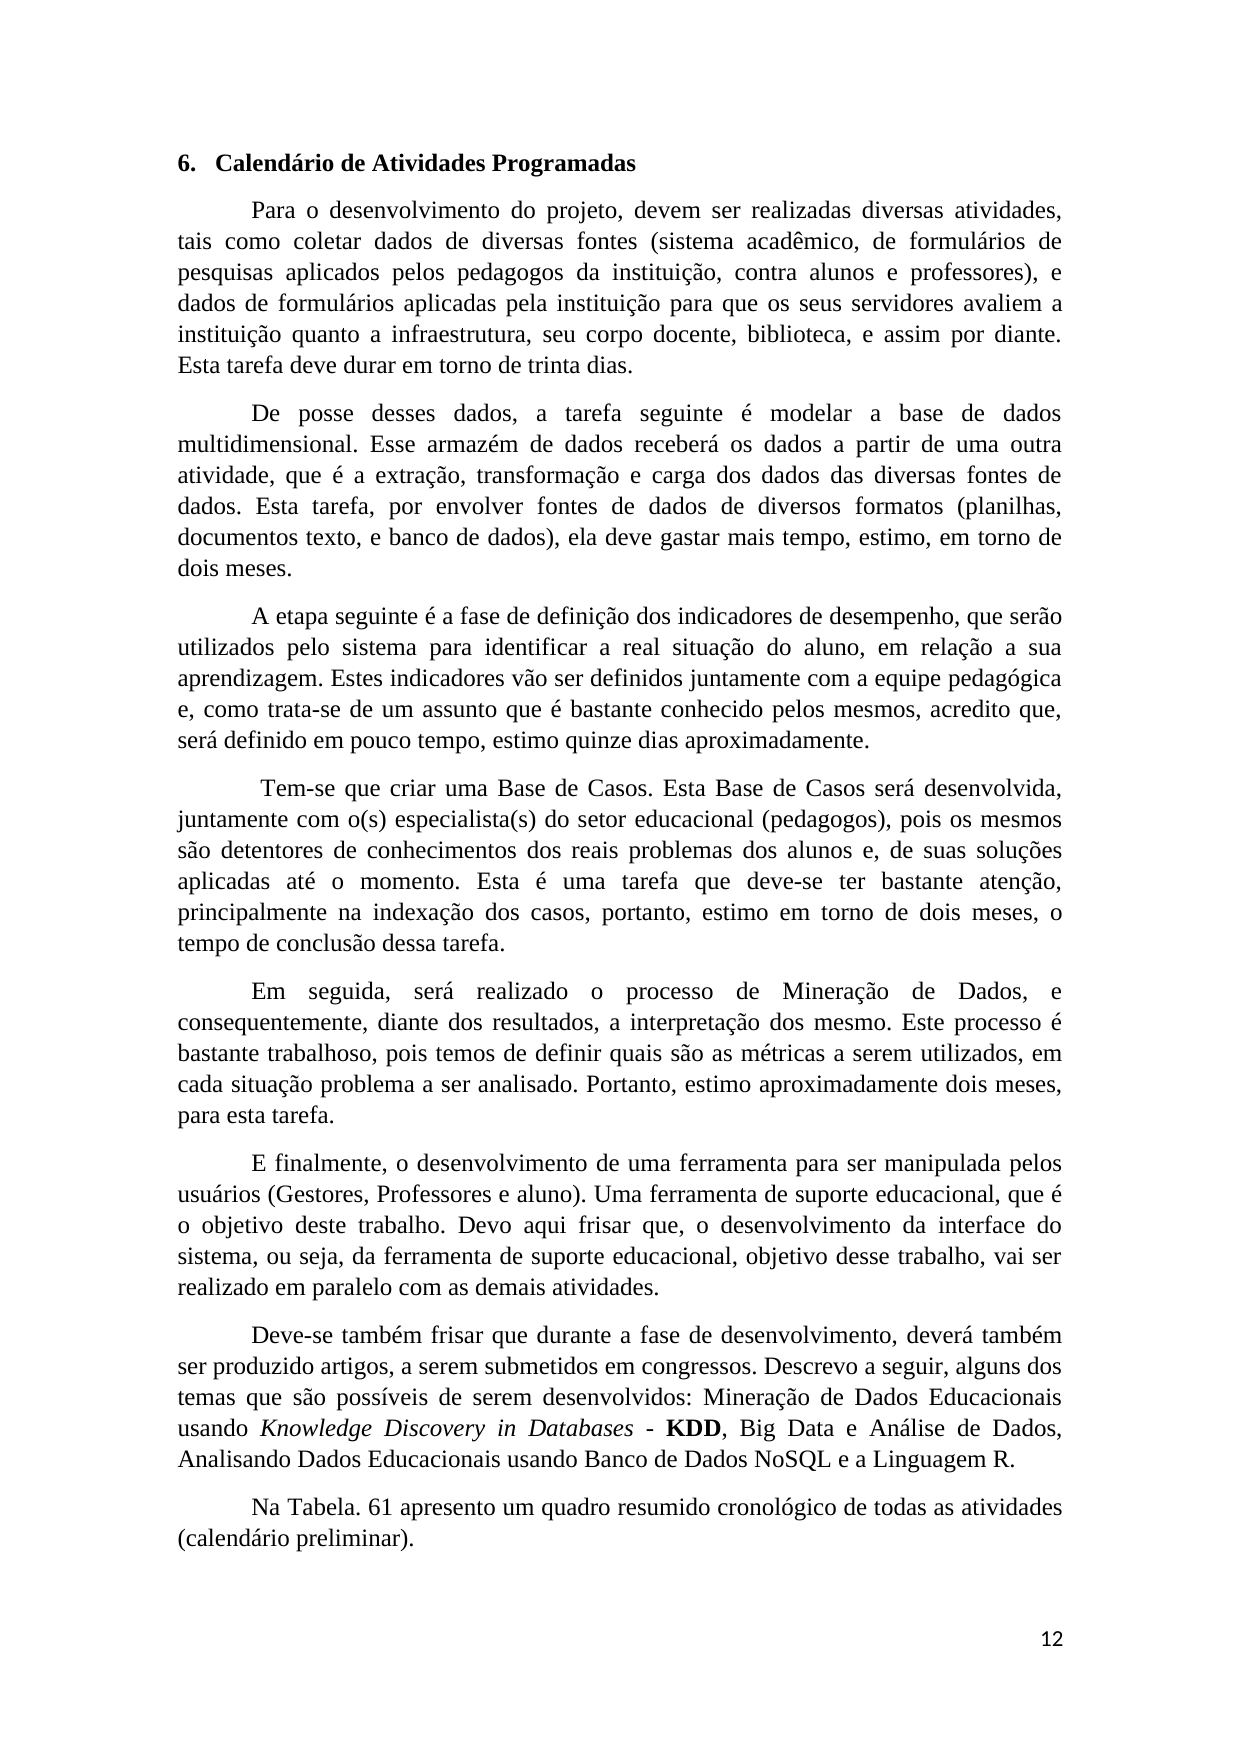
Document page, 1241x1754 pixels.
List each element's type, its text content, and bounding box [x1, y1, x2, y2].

text A etapa seguinte é a fase de definição dos indicadores de desempenho, que serão utilizados pelo sistema para identificar a real situação do aluno, em relação a sua aprendizagem. Estes indicadores vão ser definidos juntamente com a equipe pedagógica e, como trata-se de um assunto que é bastante conhecido pelos mesmos, acredito que, será definido em pouco tempo, estimo quinze dias aproximadamente. [177, 601, 1063, 754]
text Em seguida, será realizado o processo de Mineração de Dados, e consequentemente, diante dos resultados, a interpretação dos mesmo. Este processo é bastante trabalhoso, pois temos de definir quais são as métricas a serem utilizados, em cada situação problema a ser analisado. Portanto, estimo aproximadamente dois meses, para esta tarefa. [177, 976, 1063, 1129]
text De posse desses dados, a tarefa seguinte é modelar a base de dados multidimensional. Esse armazém de dados receberá os dados a partir de uma outra atividade, que é a extração, transformação e carga dos dados das diversas fontes de dados. Esta tarefa, por envolver fontes de dados de diversos formatos (planilhas, documentos texto, e banco de dados), ela deve gastar mais tempo, estimo, em torno de dois meses. [177, 398, 1063, 582]
list Calendário de Atividades Programadas [177, 148, 1063, 176]
text Na Tabela. 61 apresento um quadro resumido cronológico de todas as atividades (calendário preliminar). [177, 1492, 1063, 1551]
text E finalmente, o desenvolvimento de uma ferramenta para ser manipulada pelos usuários (Gestores, Professores e aluno). Uma ferramenta de suporte educacional, que é o objetivo deste trabalho. Devo aqui frisar que, o desenvolvimento da interface do sistema, ou seja, da ferramenta de suporte educacional, objetivo desse trabalho, vai ser realizado em paralelo com as demais atividades. [177, 1148, 1063, 1301]
text Tem-se que criar uma Base de Casos. Esta Base de Casos será desenvolvida, juntamente com o(s) especialista(s) do setor educacional (pedagogos), pois os mesmos são detentores de conhecimentos dos reais problemas dos alunos e, de suas soluções aplicadas até o momento. Esta é uma tarefa que deve-se ter bastante atenção, principalmente na indexação dos casos, portanto, estimo em torno de dois meses, o tempo de conclusão dessa tarefa. [177, 773, 1063, 957]
text Para o desenvolvimento do projeto, devem ser realizadas diversas atividades, tais como coletar dados de diversas fontes (sistema acadêmico, de formulários de pesquisas aplicados pelos pedagogos da instituição, contra alunos e professores), e dados de formulários aplicadas pela instituição para que os seus servidores avaliem a instituição quanto a infraestrutura, seu corpo docente, biblioteca, e assim por diante. Esta tarefa deve durar em torno de trinta dias. [177, 195, 1063, 379]
text Deve-se também frisar que durante a fase de desenvolvimento, deverá também ser produzido artigos, a serem submetidos em congressos. Descrevo a seguir, alguns dos temas que são possíveis de serem desenvolvidos: Mineração de Dados Educacionais usando Knowledge Discovery in Databases - KDD, Big Data e Análise de Dados, Analisando Dados Educacionais usando Banco de Dados NoSQL e a Linguagem R. [177, 1320, 1063, 1473]
